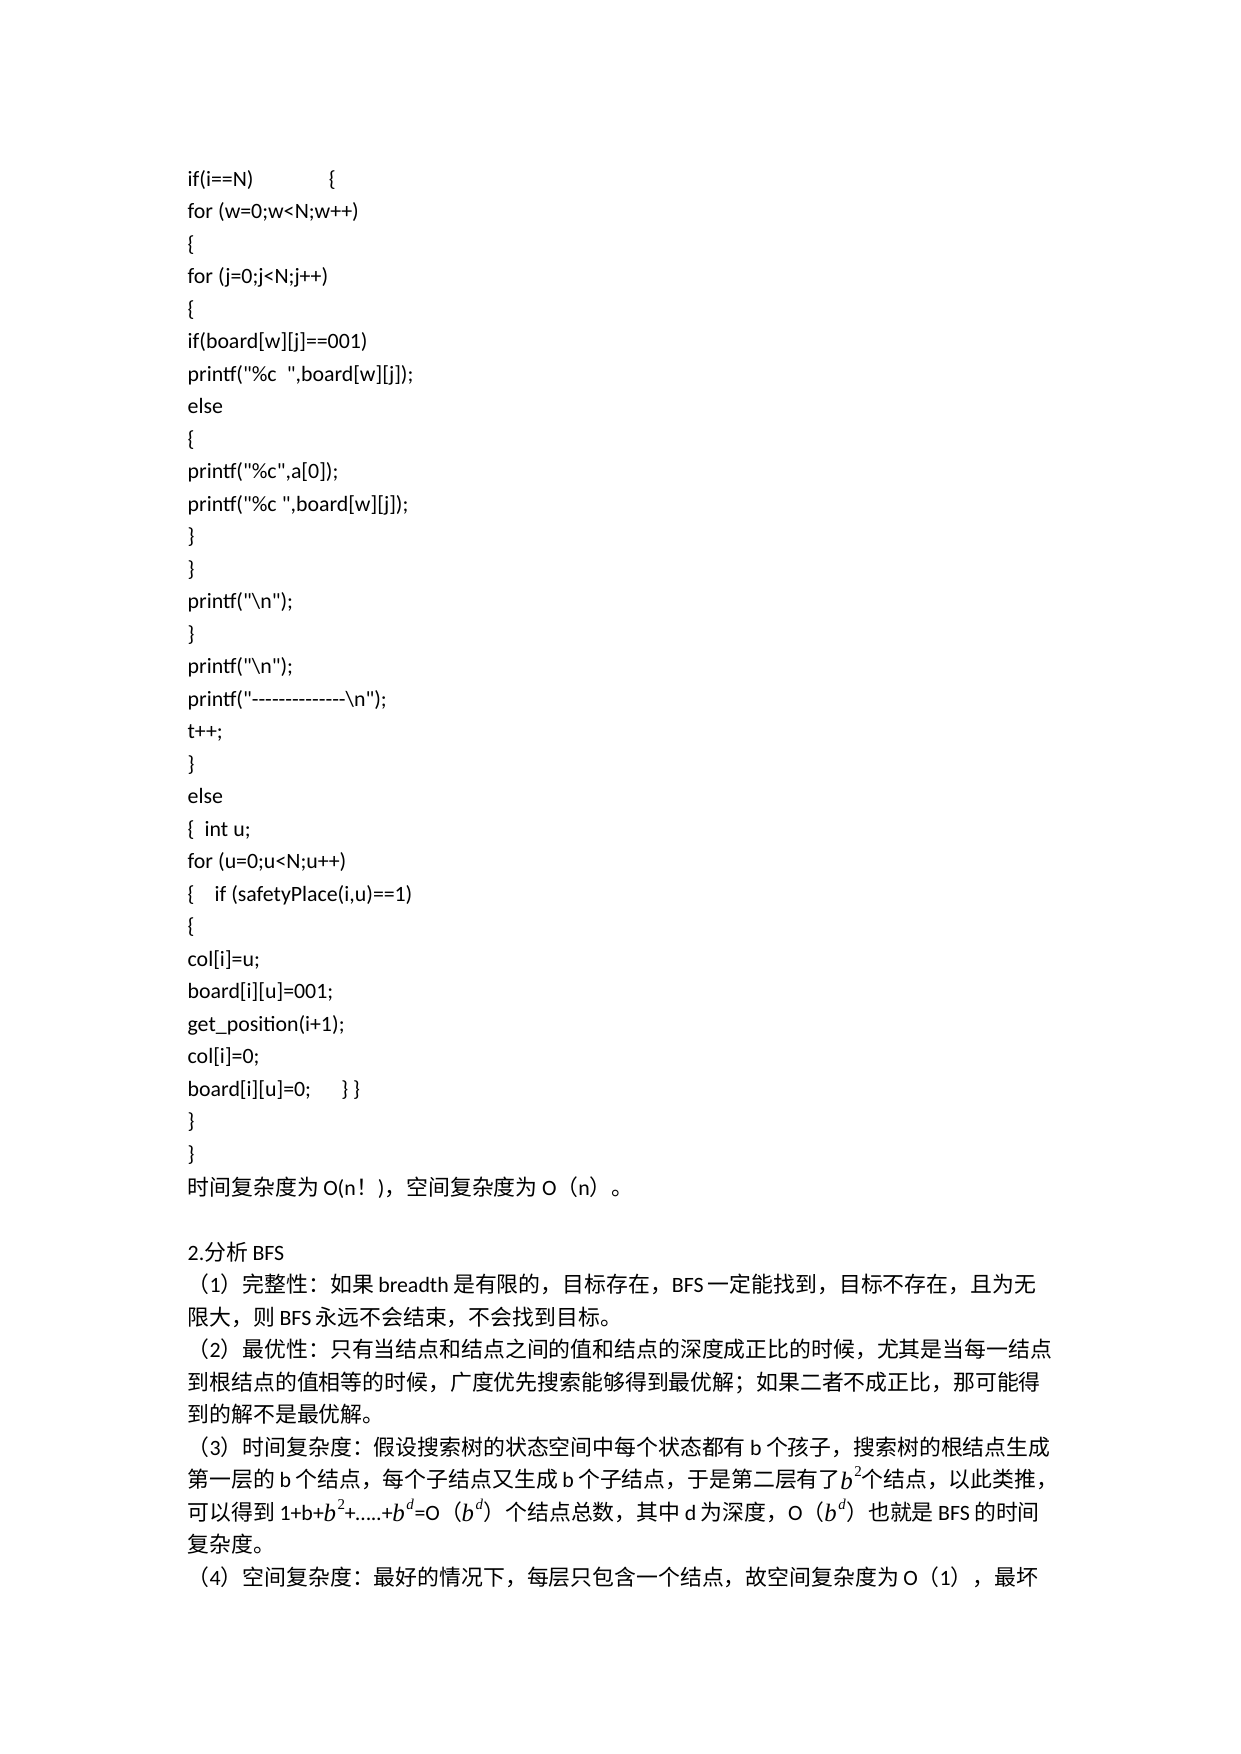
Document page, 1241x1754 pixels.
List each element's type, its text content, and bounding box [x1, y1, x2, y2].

text （2）最优性：只有当结点和结点之间的值和结点的深度成正比的时候，尤其是当每一结点到根结点的值相等的时候，广度优先搜索能够得到最优解；如果二者不成正比，那可能得到的解不是最优解。 [187, 1332, 1053, 1429]
text board[i][u]=001; [187, 974, 1053, 1007]
text board[i][u]=0; } } } } 时间复杂度为O(n！)，空间复杂度为O（n）。 [187, 1072, 1053, 1234]
text get_position(i+1); [187, 1007, 1053, 1039]
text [187, 1559, 1053, 1592]
text （3）时间复杂度：假设搜索树的状态空间中每个状态都有b个孩子，搜索树的根结点生成第一层的b个结点，每个子结点又生成b个子结点，于是第二层有了个结点，以此类推，可以得到1+b++…..+=O（）个结点总数，其中d为深度，O（）也就是BFS的时间复杂度。 [187, 1429, 1053, 1559]
text （1）完整性：如果breadth是有限的，目标存在，BFS一定能找到，目标不存在，且为无限大，则BFS永远不会结束，不会找到目标。 [187, 1267, 1053, 1332]
text 2.分析BFS [187, 1234, 1053, 1267]
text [187, 162, 1053, 974]
text col[i]=0; [187, 1039, 1053, 1072]
